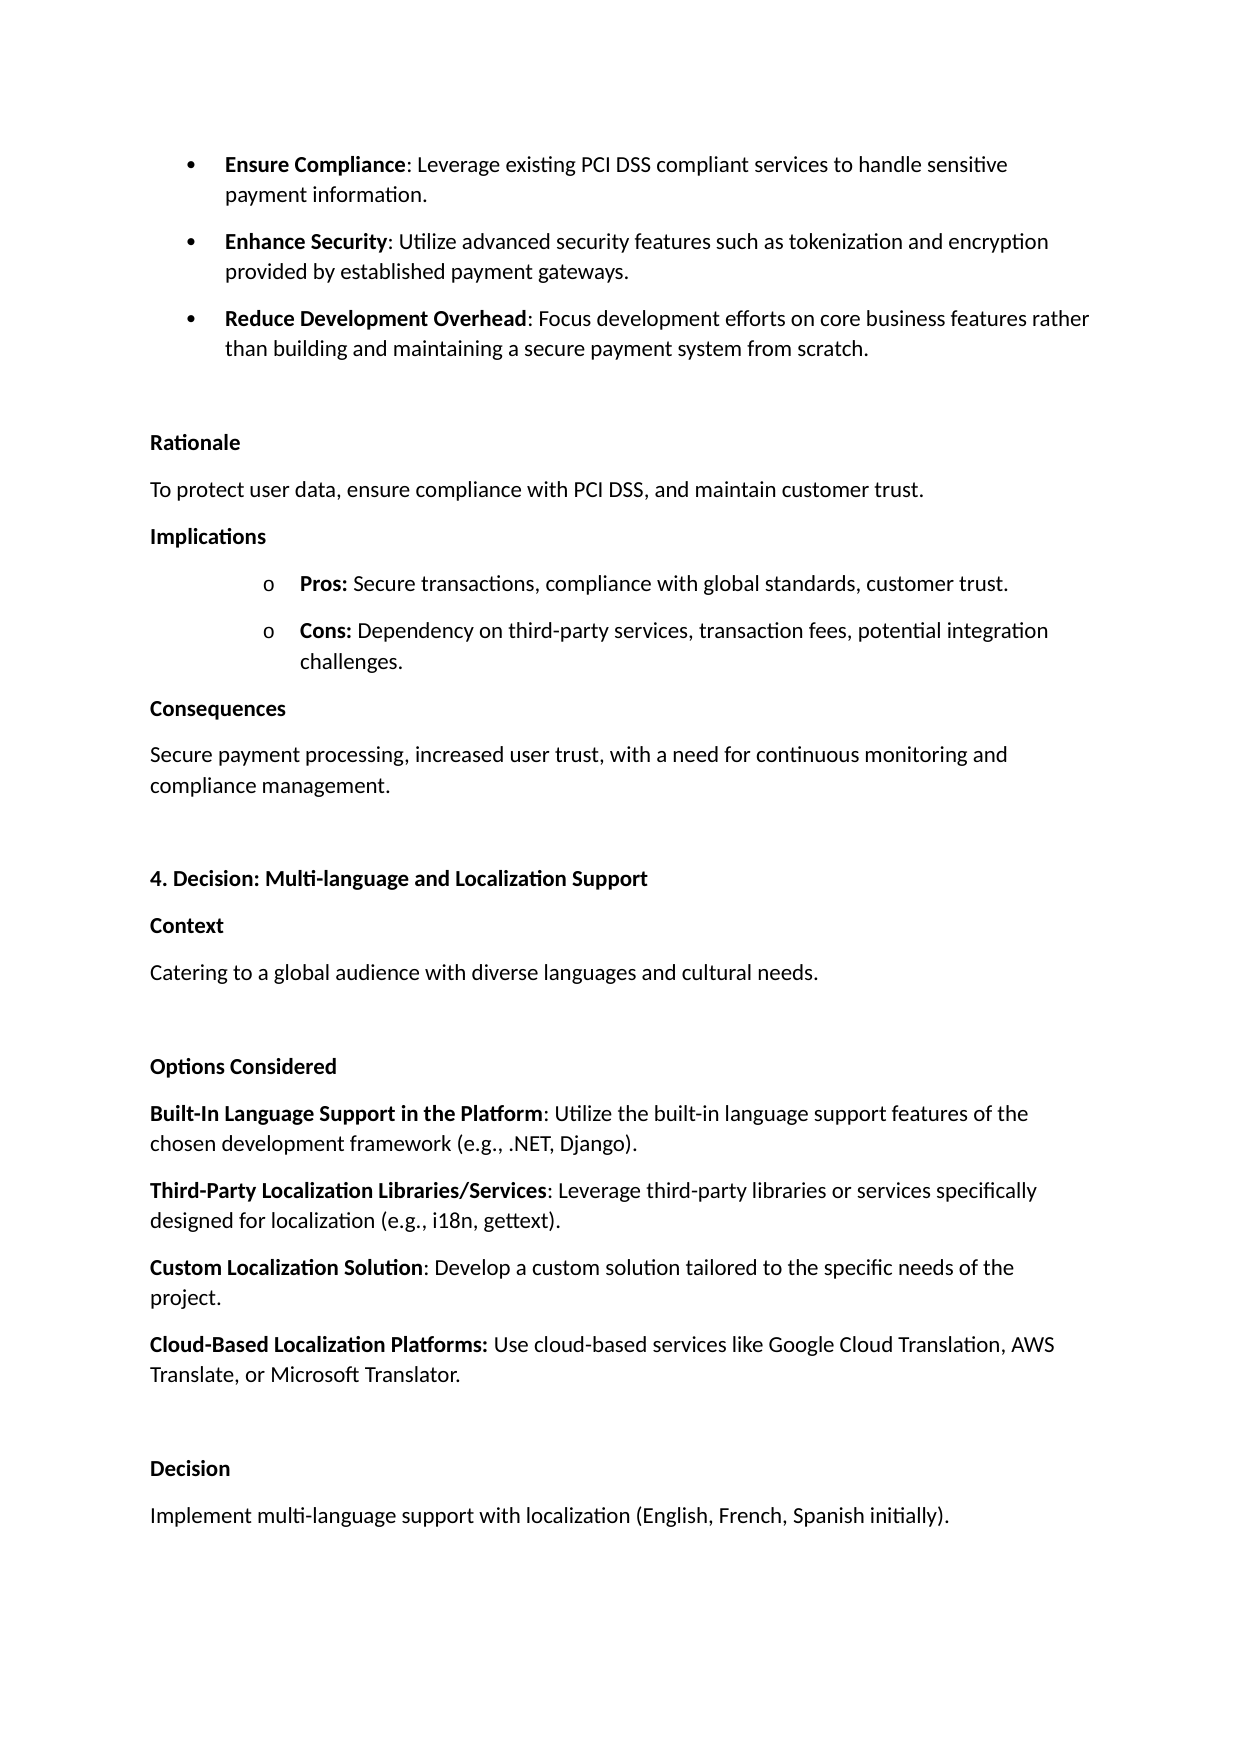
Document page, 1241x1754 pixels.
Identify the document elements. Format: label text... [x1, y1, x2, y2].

text Third-Party Localization Libraries/Services: Leverage third-party libraries or services specifically designed for localization (e.g., i18n, gettext). [150, 1176, 1090, 1234]
text Implications [150, 522, 1090, 550]
text Custom Localization Solution: Develop a custom solution tailored to the specific needs of the project. [150, 1253, 1090, 1311]
list Cons: Dependency on third-party services, transaction fees, potential integration challenges. [262, 616, 1090, 675]
text Built-In Language Support in the Platform: Utilize the built-in language support features of the chosen development framework (e.g., .NET, Django). [150, 1099, 1090, 1157]
list Reduce Development Overhead: Focus development efforts on core business features rather than building and maintaining a secure payment system from scratch. [187, 304, 1090, 362]
text Cloud-Based Localization Platforms: Use cloud-based services like Google Cloud Translation, AWS Translate, or Microsoft Translator. [150, 1330, 1090, 1388]
text Consequences [150, 694, 1090, 722]
list Ensure Compliance: Leverage existing PCI DSS compliant services to handle sensitive payment information. [187, 150, 1090, 208]
text Catering to a global audience with diverse languages and cultural needs. [150, 958, 1090, 986]
text Rationale [150, 428, 1090, 456]
text Decision [150, 1454, 1090, 1482]
list Pros: Secure transactions, compliance with global standards, customer trust. [262, 569, 1090, 597]
text Options Considered [150, 1052, 1090, 1080]
text To protect user data, ensure compliance with PCI DSS, and maintain customer trust. [150, 475, 1090, 503]
list Enhance Security: Utilize advanced security features such as tokenization and encryption provided by established payment gateways. [187, 227, 1090, 285]
text 4. Decision: Multi-language and Localization Support [150, 864, 1090, 893]
text Context [150, 911, 1090, 939]
text Secure payment processing, increased user trust, with a need for continuous monitoring and compliance management. [150, 741, 1090, 799]
text Implement multi-language support with localization (English, French, Spanish initially). [150, 1501, 1090, 1529]
